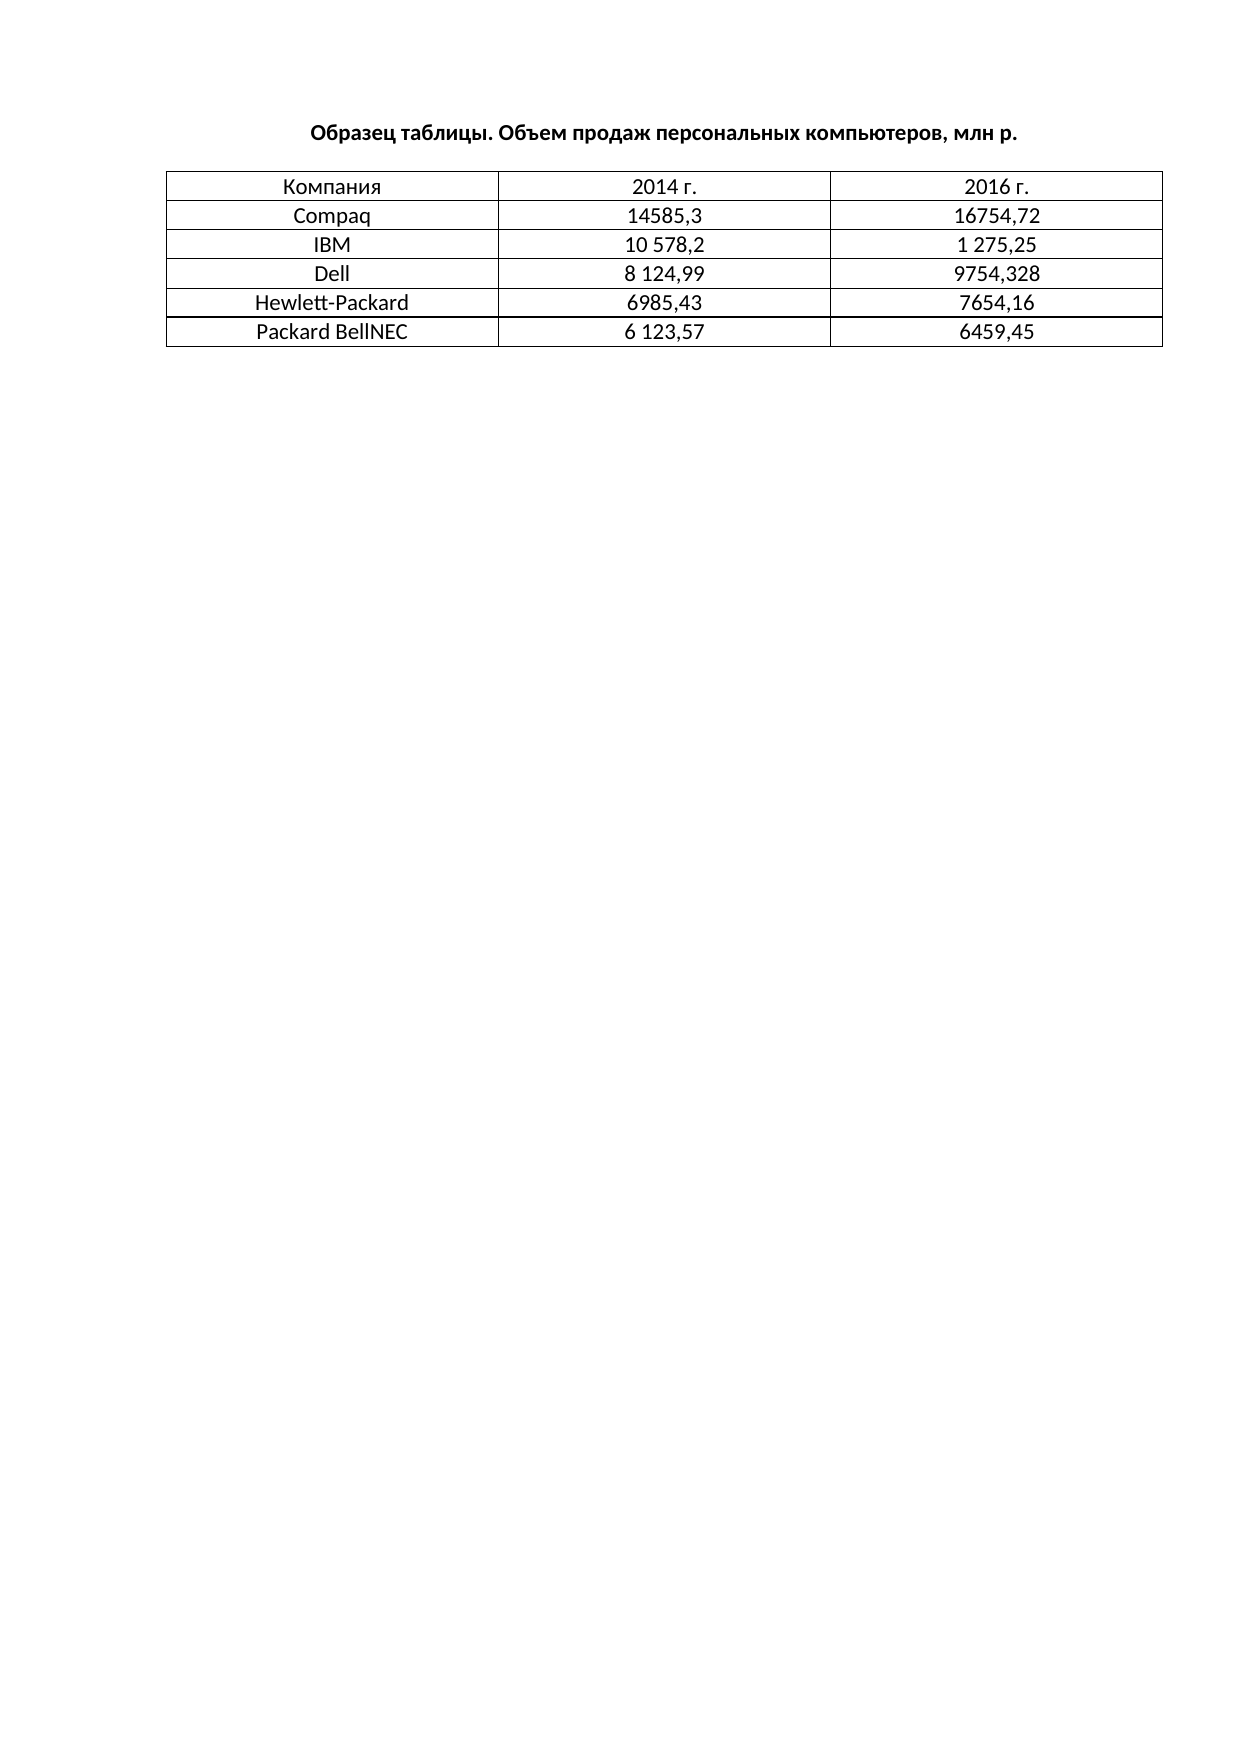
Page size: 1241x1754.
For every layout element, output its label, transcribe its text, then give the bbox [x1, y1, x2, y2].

text Образец таблицы. Объем продаж персональных компьютеров, млн р. [177, 118, 1152, 146]
table_cell Packard BellNEC [167, 318, 498, 346]
table_cell Hewlett-Packard [167, 289, 498, 316]
table_cell IBM [167, 230, 498, 258]
table_header 2016 г. [831, 172, 1162, 200]
table_cell 16754,72 [831, 201, 1162, 229]
table_cell 14585,3 [499, 201, 830, 229]
table_cell 6 123,57 [499, 318, 830, 346]
table_cell Compaq [167, 201, 498, 229]
table_cell 6985,43 [499, 289, 830, 316]
table_header 2014 г. [499, 172, 830, 200]
table_cell 8 124,99 [499, 259, 830, 287]
table_cell 7654,16 [831, 289, 1162, 316]
table_cell 6459,45 [831, 318, 1162, 346]
table_cell 9754,328 [831, 259, 1162, 287]
table_cell 10 578,2 [499, 230, 830, 258]
table_header Компания [167, 172, 498, 200]
table_cell Dell [167, 259, 498, 287]
table_cell 1 275,25 [831, 230, 1162, 258]
